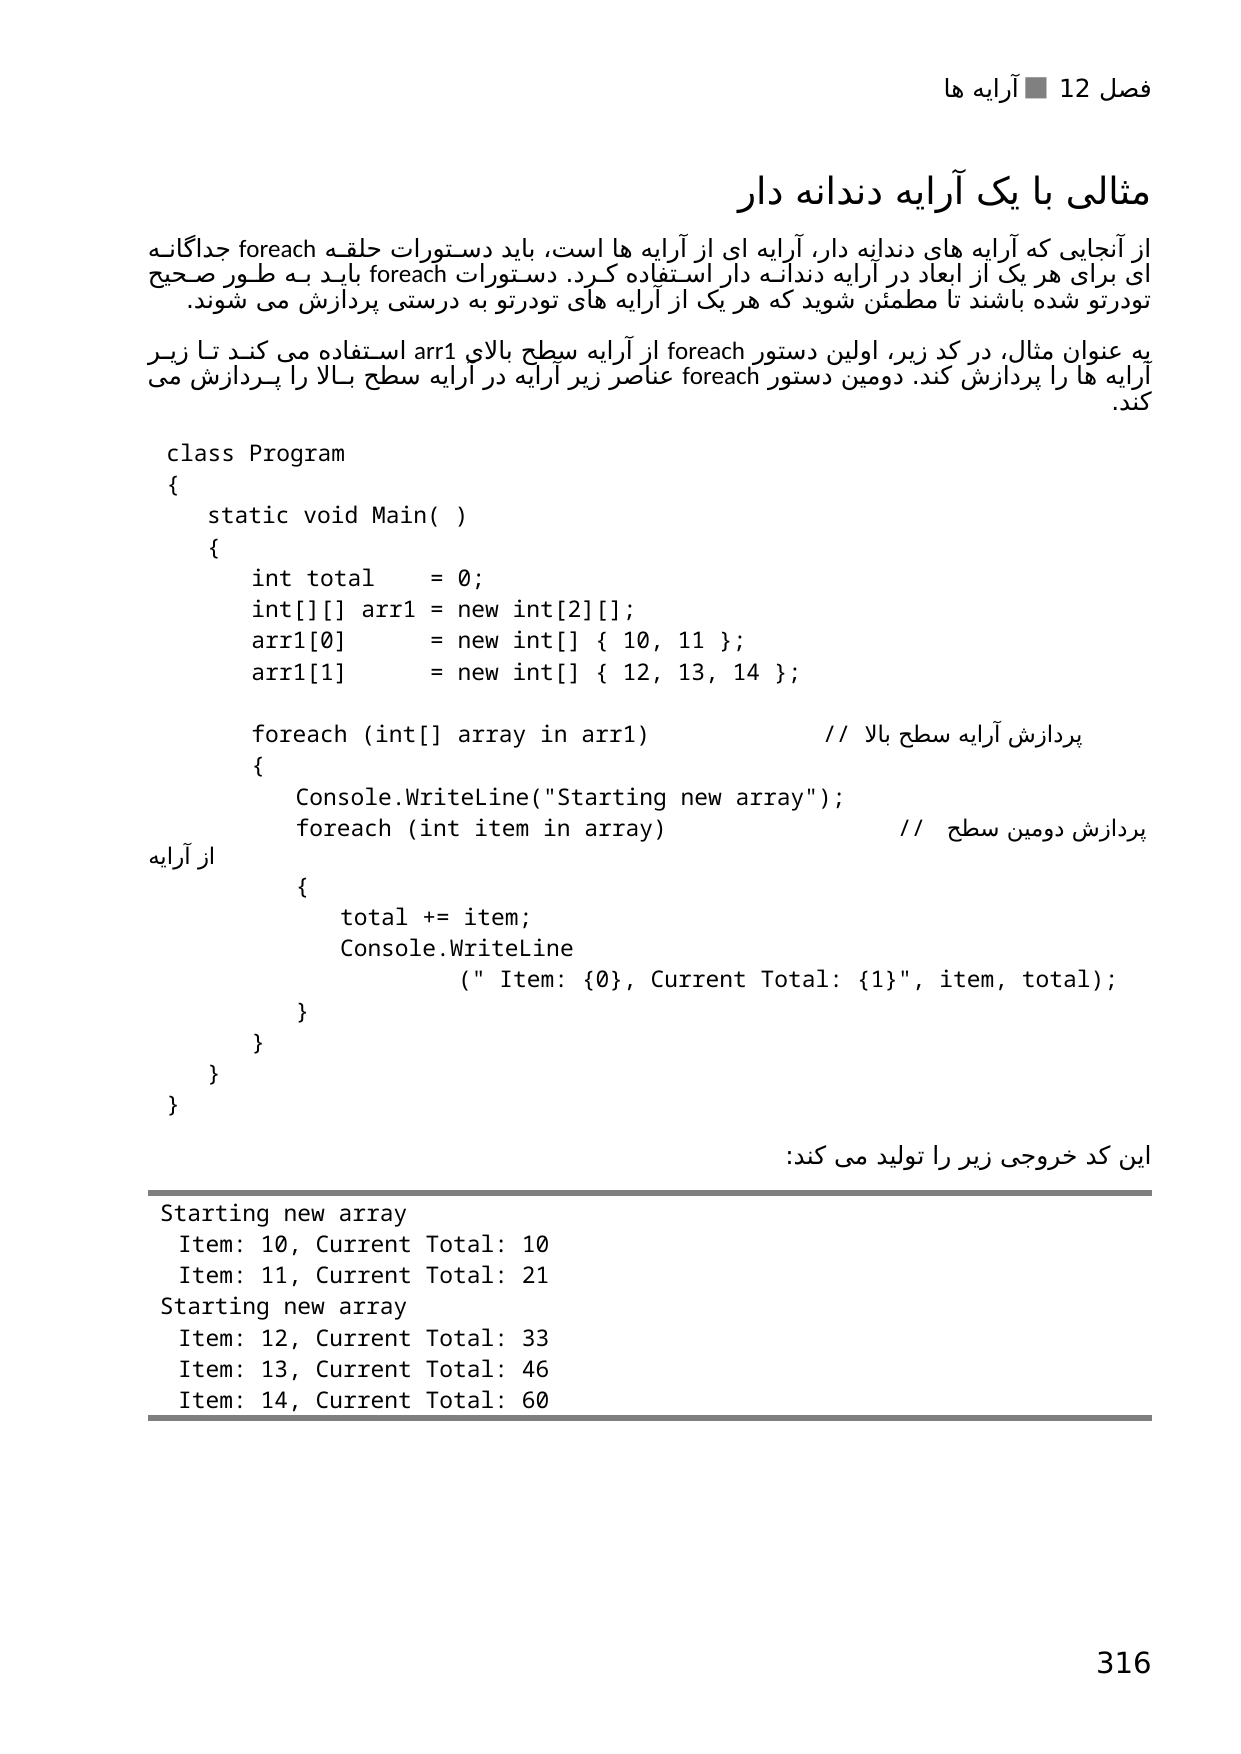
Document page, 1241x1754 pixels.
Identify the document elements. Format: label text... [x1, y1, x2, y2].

table_header Starting new array Item: 10, Current Total: 10 Item: 11, Current Total: 21 Starting new array Item: 12, Current Total: 33 Item: 13, Current Total: 46 Item: 14, Current Total: 60 [148, 1196, 1152, 1415]
text به عنوان مثال، در کد زیر، اولین دستور foreach از آرایه سطح بالای arr1 استفاده می کند تا زیر آرایه ها را پردازش کند. دومین دستور foreach عناصر زیر آرایه در آرایه سطح بالا را پردازش می کند. [148, 339, 1152, 416]
text arr1[0] = new int[] { 10, 11 }; [148, 624, 1152, 655]
text Console.WriteLine("Starting new array"); [148, 780, 1152, 812]
text از آنجایی که آرایه های دندانه دار، آرایه ای از آرایه ها است، باید دستورات حلقه foreach جداگانه ای برای هر یک از ابعاد در آرایه دندانه دار استفاده کرد. دستورات foreach باید به طور صحیح تودرتو شده باشند تا مطمئن شوید که هر یک از آرایه های تودرتو به درستی پردازش می شوند. [148, 237, 1152, 314]
text { [148, 468, 1152, 499]
text { [148, 530, 1152, 562]
text } [148, 1026, 1152, 1057]
text } [148, 994, 1152, 1026]
text } [148, 1057, 1152, 1088]
text foreach (int item in array) // پردازش دومین سطح از آرایه [148, 812, 1152, 869]
text arr1[1] = new int[] { 12, 13, 14 }; [148, 655, 1152, 687]
text int total = 0; [148, 562, 1152, 593]
text مثالی با یک آرایه دندانه دار [148, 175, 1152, 212]
text این کد خروجی زیر را تولید می کند: [148, 1144, 1152, 1169]
text { [148, 749, 1152, 780]
text (" Item: {0}, Current Total: {1}", item, total); [148, 963, 1152, 994]
text static void Main( ) [148, 499, 1152, 530]
text Console.WriteLine [148, 932, 1152, 963]
text int[][] arr1 = new int[2][]; [148, 593, 1152, 624]
text foreach (int[] array in arr1) // پردازش آرایه سطح بالا [148, 718, 1152, 749]
text { [148, 869, 1152, 901]
text total += item; [148, 901, 1152, 932]
text } [148, 1088, 1152, 1119]
text class Program [148, 437, 1152, 468]
